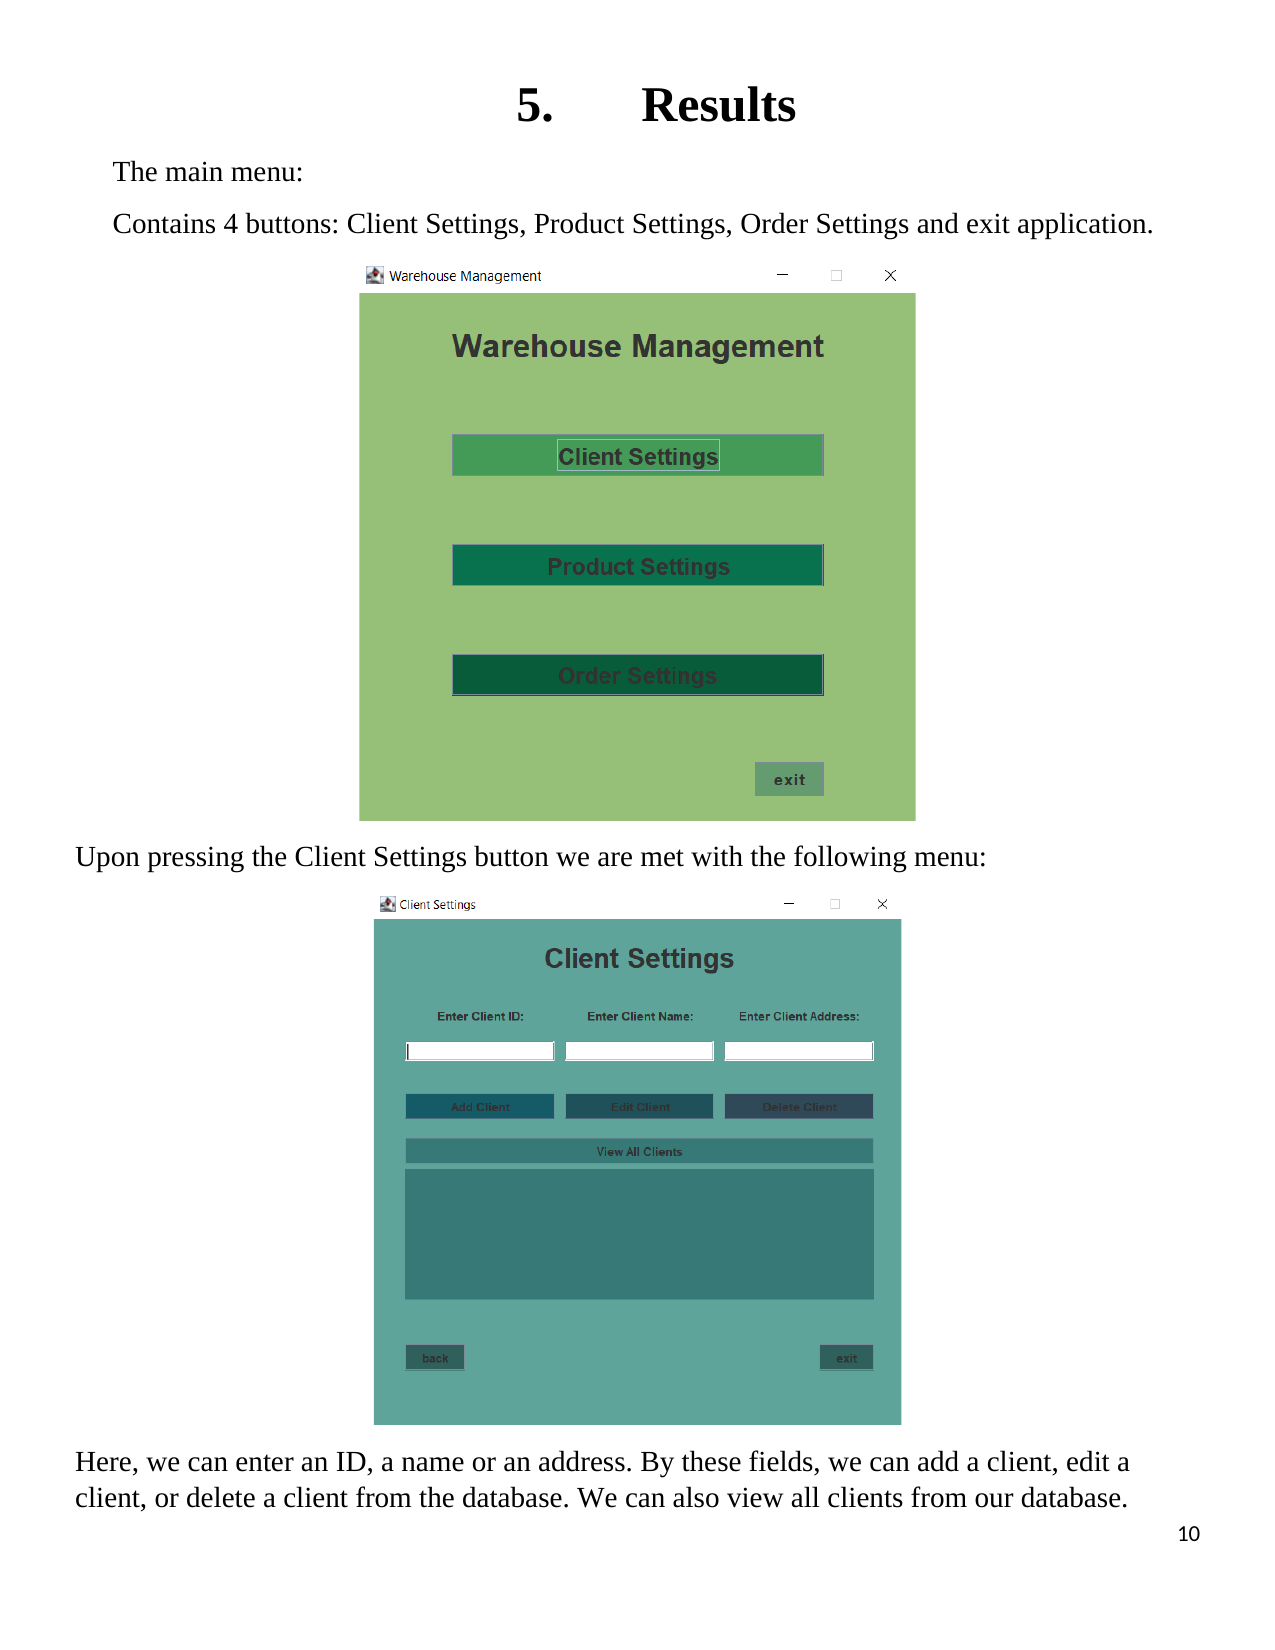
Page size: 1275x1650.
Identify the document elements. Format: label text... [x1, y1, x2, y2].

text Here, we can enter an ID, a name or an address. By these fields, we can add a client, edit a client, or delete a client from the database. We can also view all clients from our database. [75, 1444, 1200, 1513]
picture [359, 259, 916, 821]
text The main menu: [112, 154, 1200, 187]
text Contains 4 buttons: Client Settings, Product Settings, Order Settings and exit application. [112, 207, 1200, 240]
picture [373, 891, 902, 1425]
text Upon pressing the Client Settings button we are met with the following menu: [75, 839, 1200, 873]
list Results [112, 75, 1200, 132]
